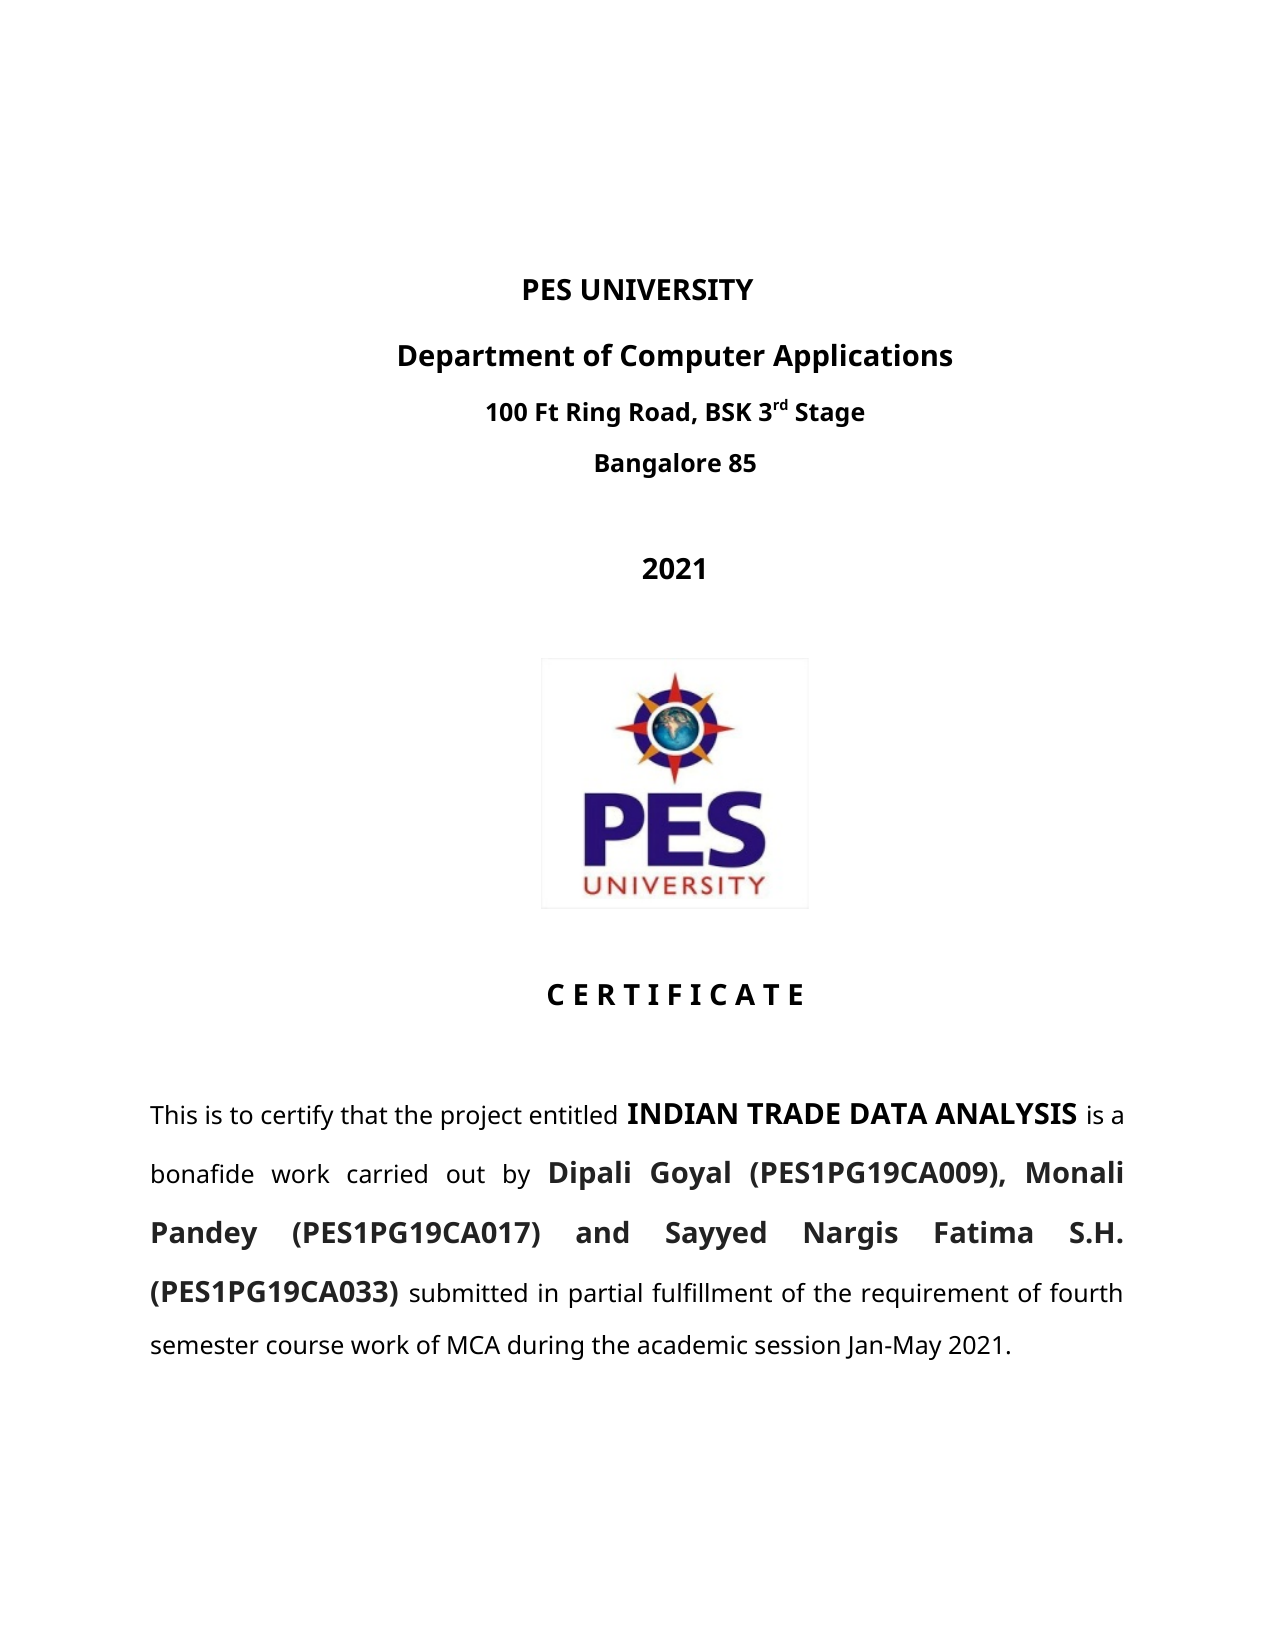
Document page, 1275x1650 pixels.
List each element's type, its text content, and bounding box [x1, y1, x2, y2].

text PES UNIVERSITY [150, 269, 1125, 309]
text C E R T I F I C A T E [225, 974, 1125, 1014]
text 85 [225, 446, 1125, 480]
subtitle This is to certify that the project entitled INDIAN TRADE DATA ANALYSIS is a bonafide work carried out by Dipali Goyal (PES1PG19CA009), Monali Pandey (PES1PG19CA017) and Sayyed Nargis Fatima S.H. (PES1PG19CA033) submitted in partial fulfillment of the requirement of fourth semester course work of MCA during the academic session Jan-May 2021. [150, 1093, 1125, 1362]
text Department of Computer Applications [225, 335, 1125, 375]
picture [541, 658, 809, 909]
text , BSK 3rd Stage [225, 395, 1125, 429]
text 2021 [225, 548, 1125, 588]
